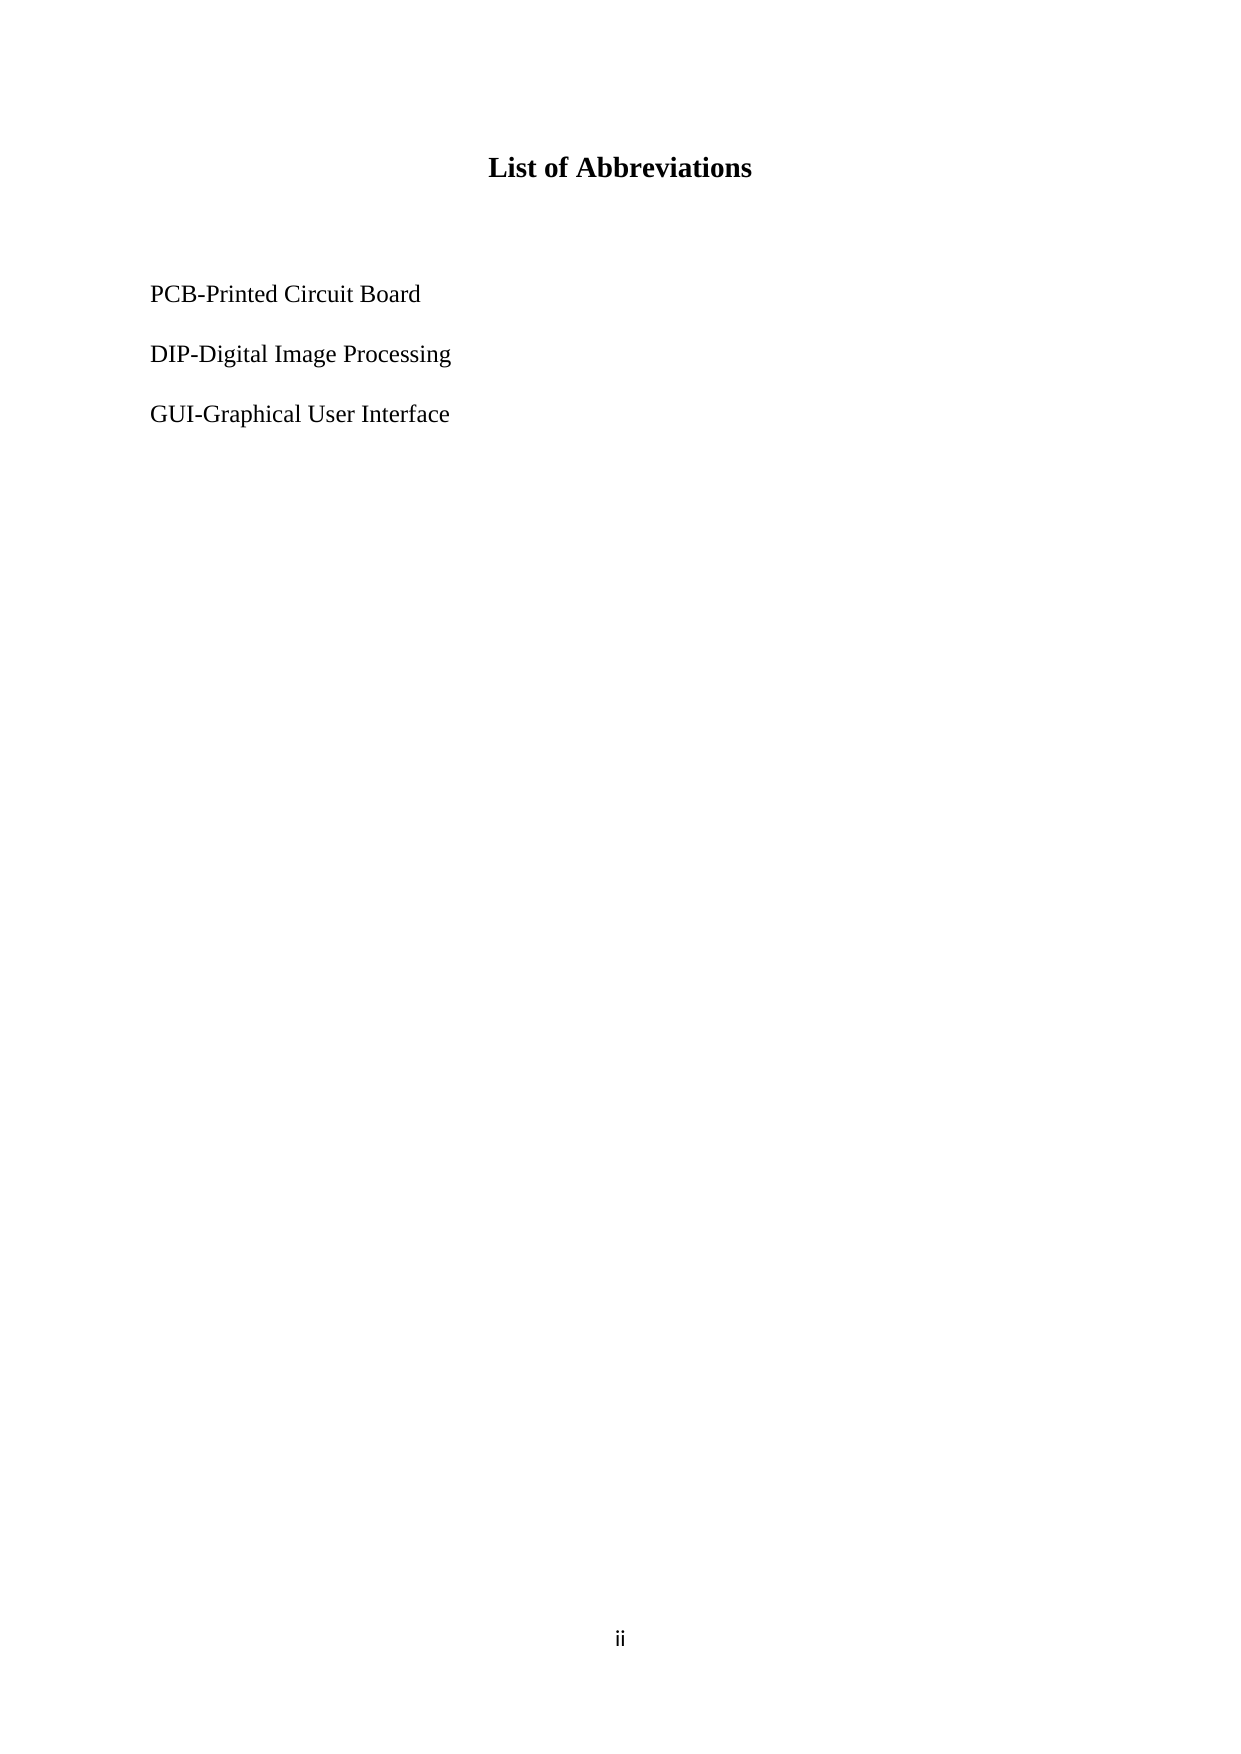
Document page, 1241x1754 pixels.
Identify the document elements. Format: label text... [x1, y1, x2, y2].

text List of Abbreviations [150, 150, 1090, 183]
text DIP-Digital Image Processing [150, 339, 1090, 368]
text GUI-Graphical User Interface [150, 399, 1090, 428]
text PCB-Printed Circuit Board [150, 279, 1090, 308]
